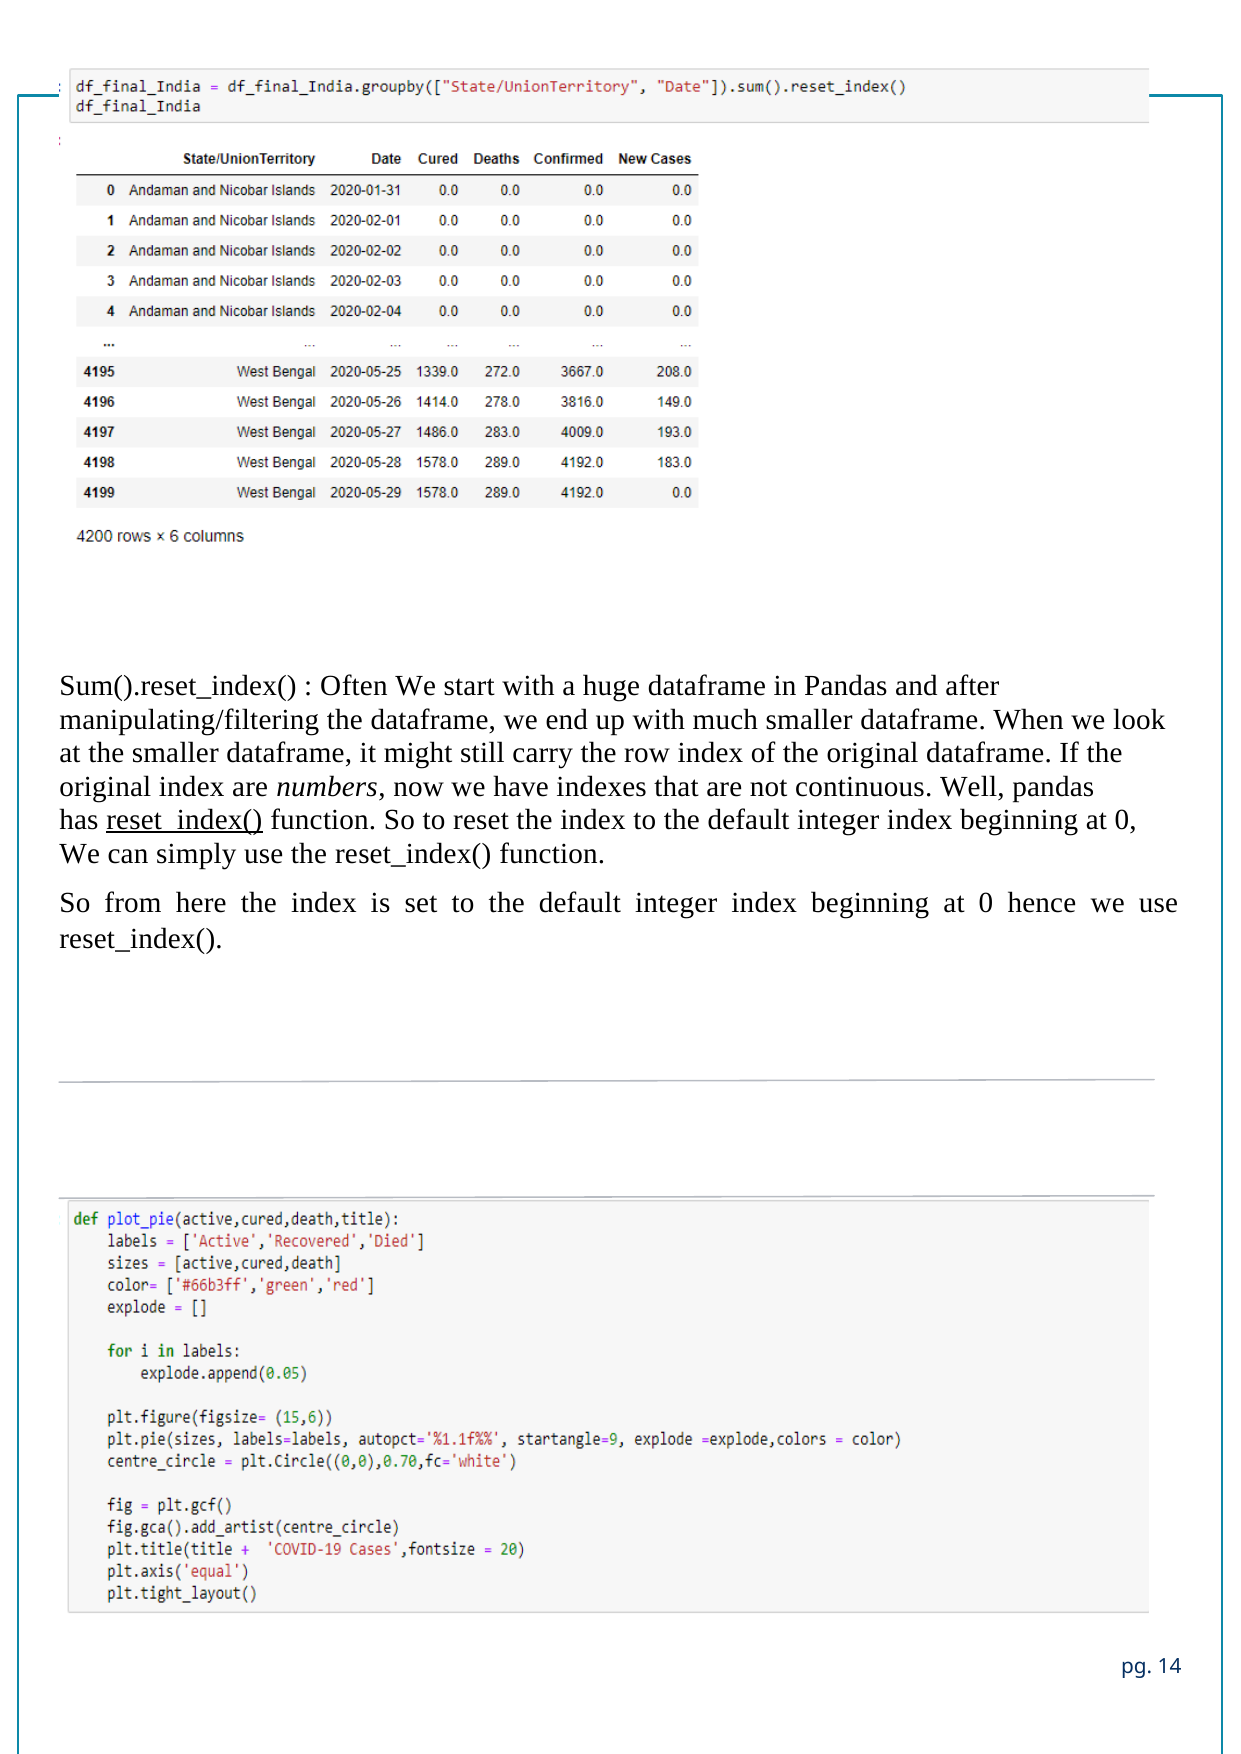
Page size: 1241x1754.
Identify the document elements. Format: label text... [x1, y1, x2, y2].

text So from here the index is set to the default integer index beginning at 0 hence we use reset_index(). [59, 919, 1181, 955]
picture [59, 1197, 1149, 1617]
text Sum().reset_index() : Often We start with a huge dataframe in Pandas and after manipulating/filtering the dataframe, we end up with much smaller dataframe. When we look at the smaller dataframe, it might still carry the row index of the original dataframe. If the original index are numbers, now we have indexes that are not continuous. Well, pandas has reset_index() function. So to reset the index to the default integer index beginning at 0, We can simply use the reset_index() function. [59, 668, 1181, 869]
picture [59, 59, 1150, 551]
